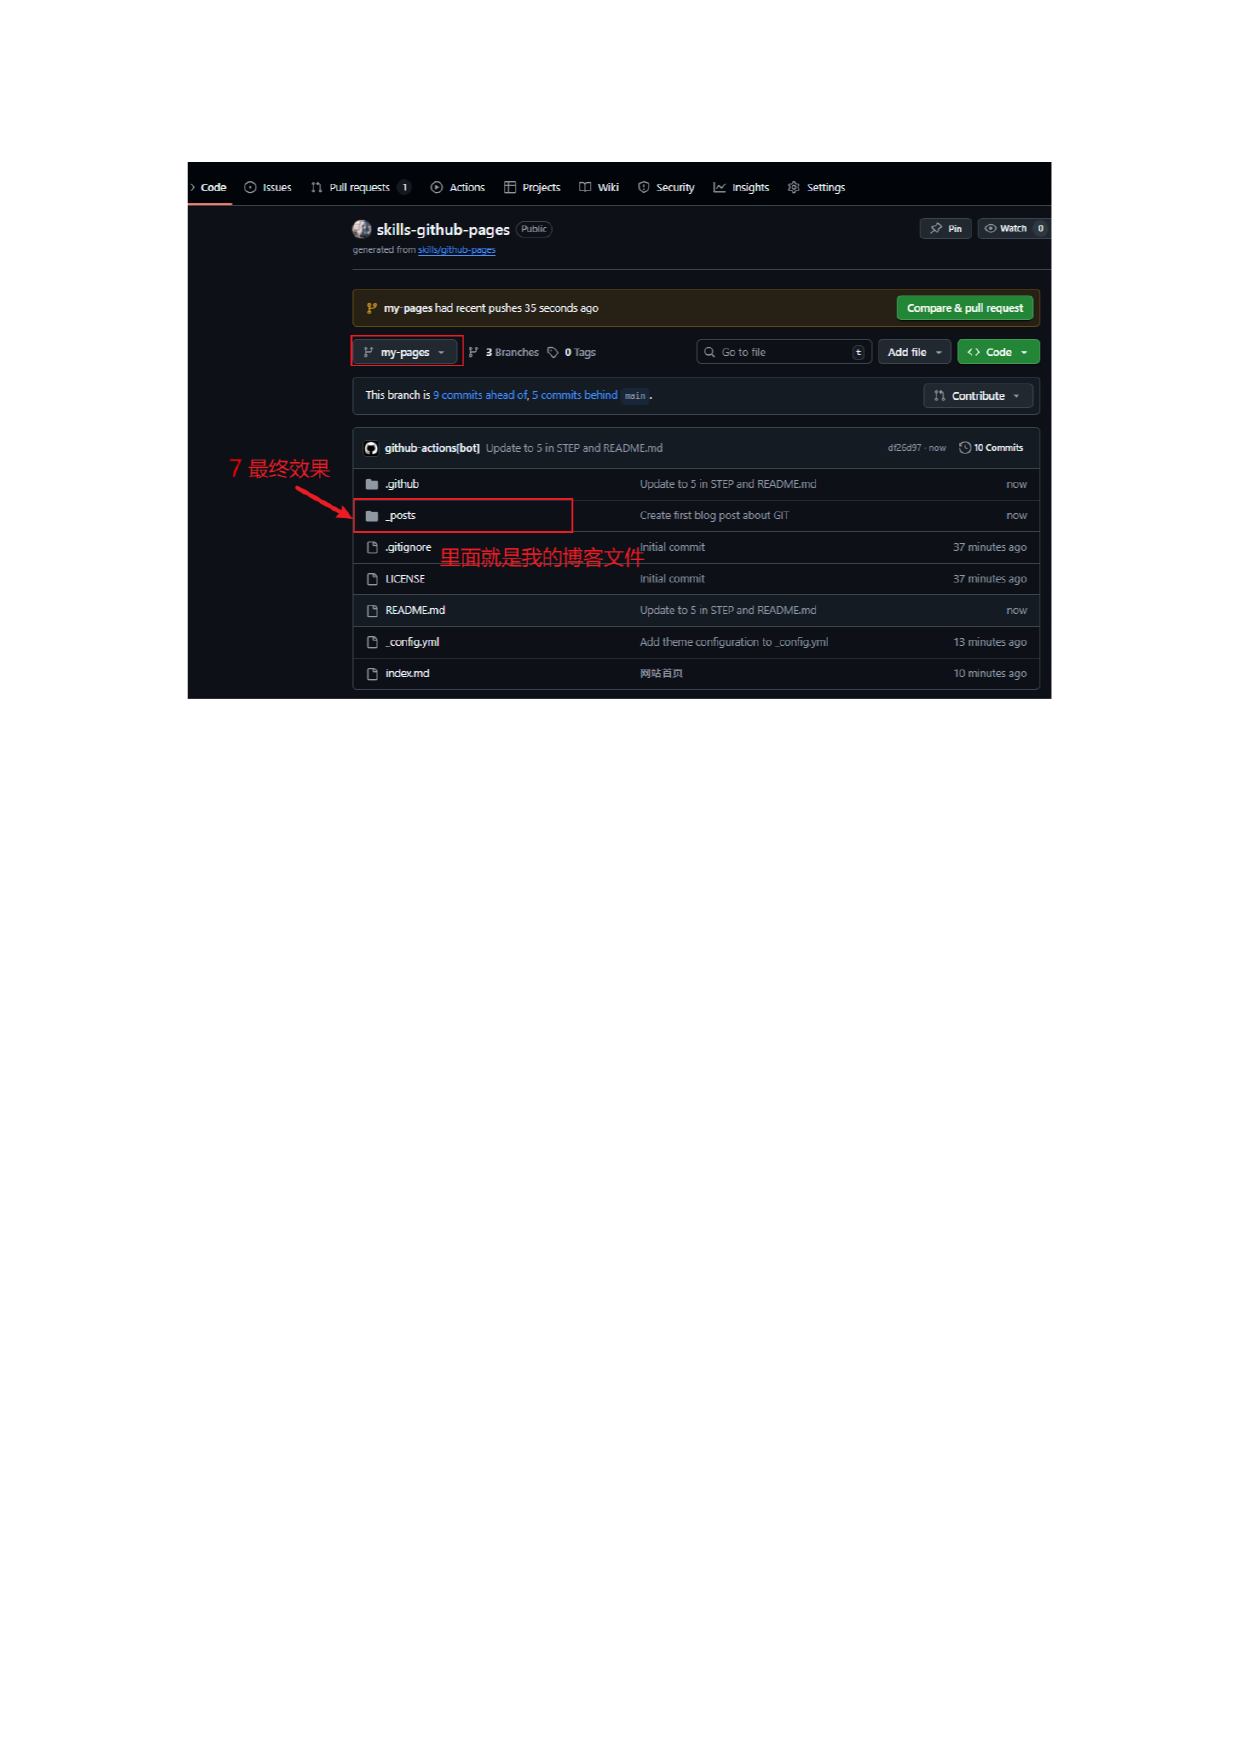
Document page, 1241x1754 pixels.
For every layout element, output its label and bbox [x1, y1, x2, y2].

picture [187, 162, 1052, 699]
